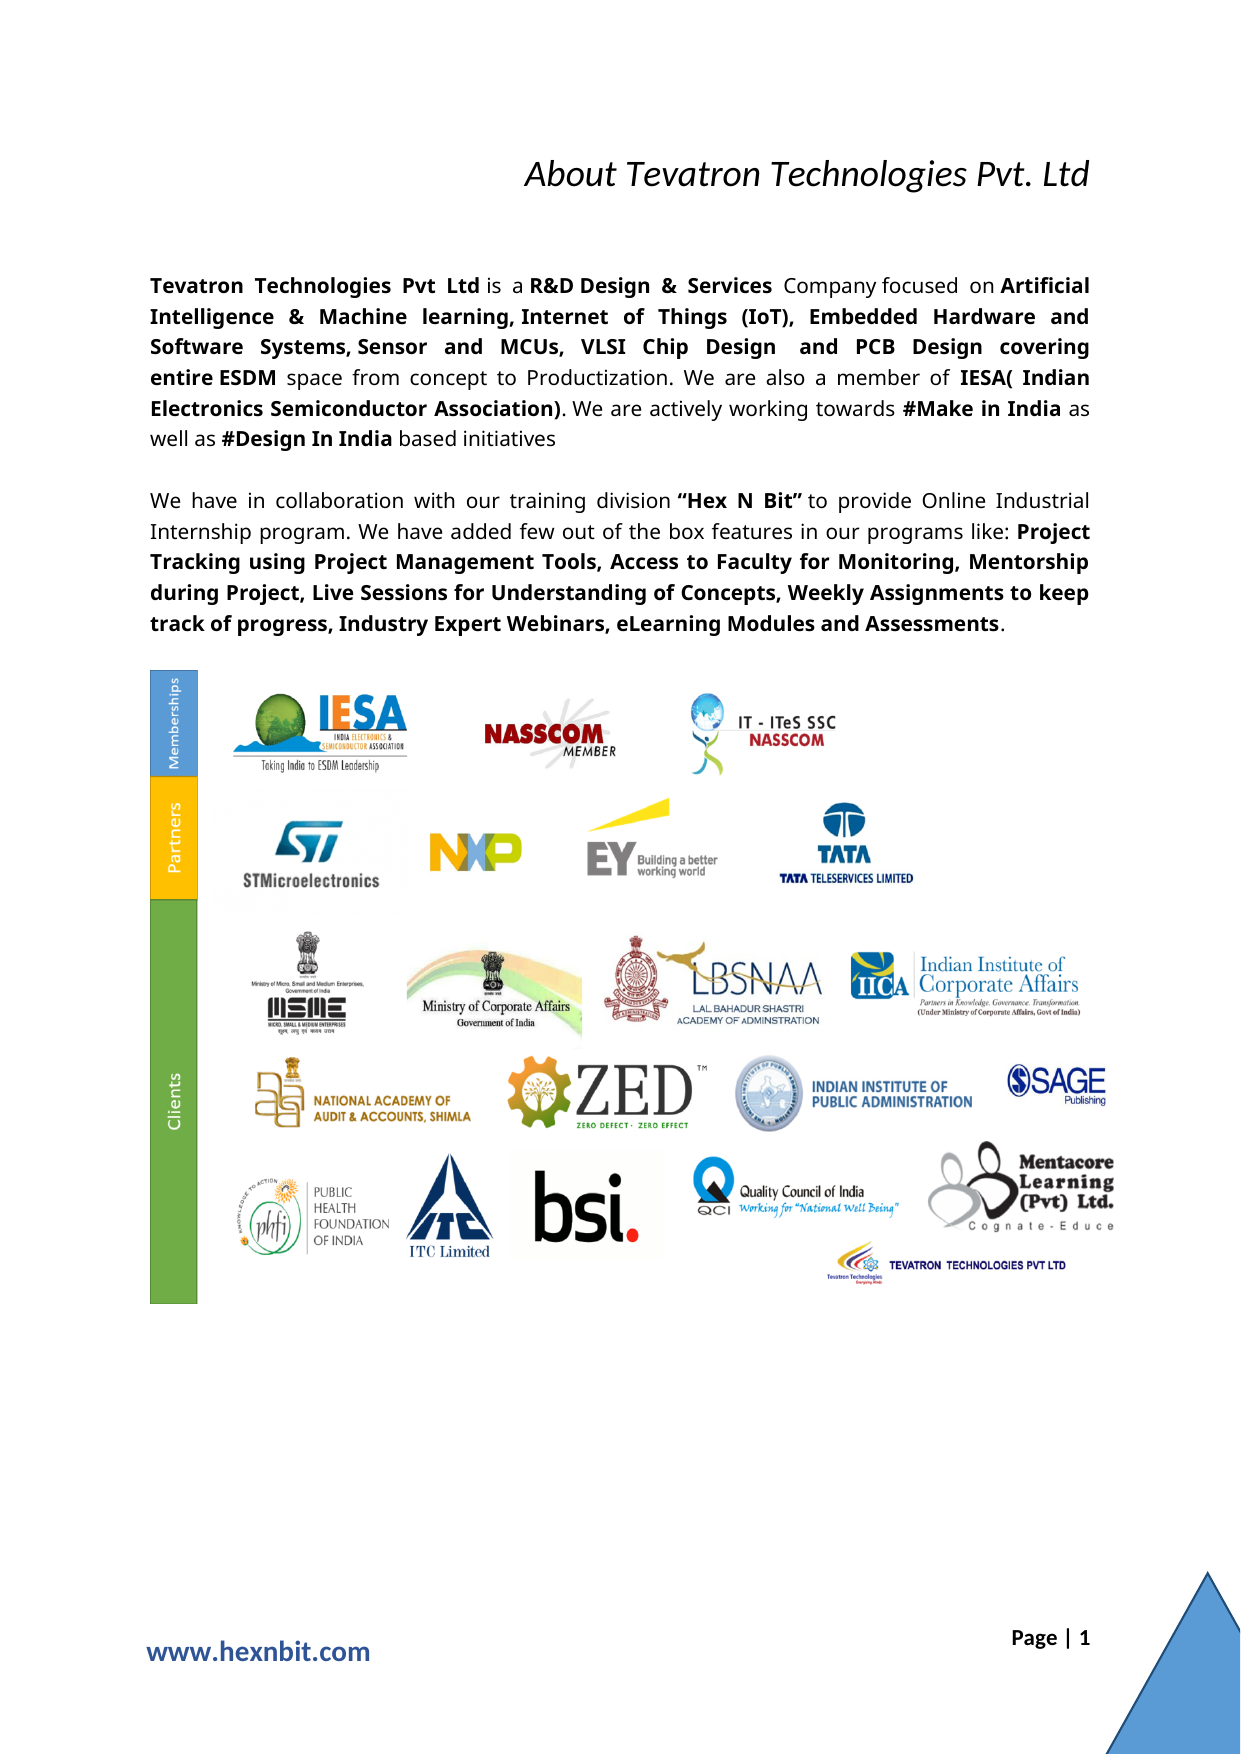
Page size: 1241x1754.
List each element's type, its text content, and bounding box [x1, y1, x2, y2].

text About Tevatron Technologies Pvt. Ltd [150, 150, 1090, 196]
text Tevatron Technologies Pvt Ltd is a R&D Design & Services Company focused on Artificial Intelligence & Machine learning, Internet of Things (IoT), Embedded Hardware and Software Systems, Sensor and MCUs, VLSI Chip Design and PCB Design covering entire ESDM space from concept to Productization. We are also a member of IESA( Indian Electronics Semiconductor Association). We are actively working towards #Make in India as well as #Design In India based initiatives [150, 271, 1090, 453]
text We have in collaboration with our training division “Hex N Bit” to provide Online Industrial Internship program. We have added few out of the box features in our programs like: Project Tracking using Project Management Tools, Access to Faculty for Monitoring, Mentorship during Project, Live Sessions for Understanding of Concepts, Weekly Assignments to keep track of progress, Industry Expert Webinars, eLearning Modules and Assessments. [150, 486, 1090, 637]
picture [150, 670, 1140, 1304]
